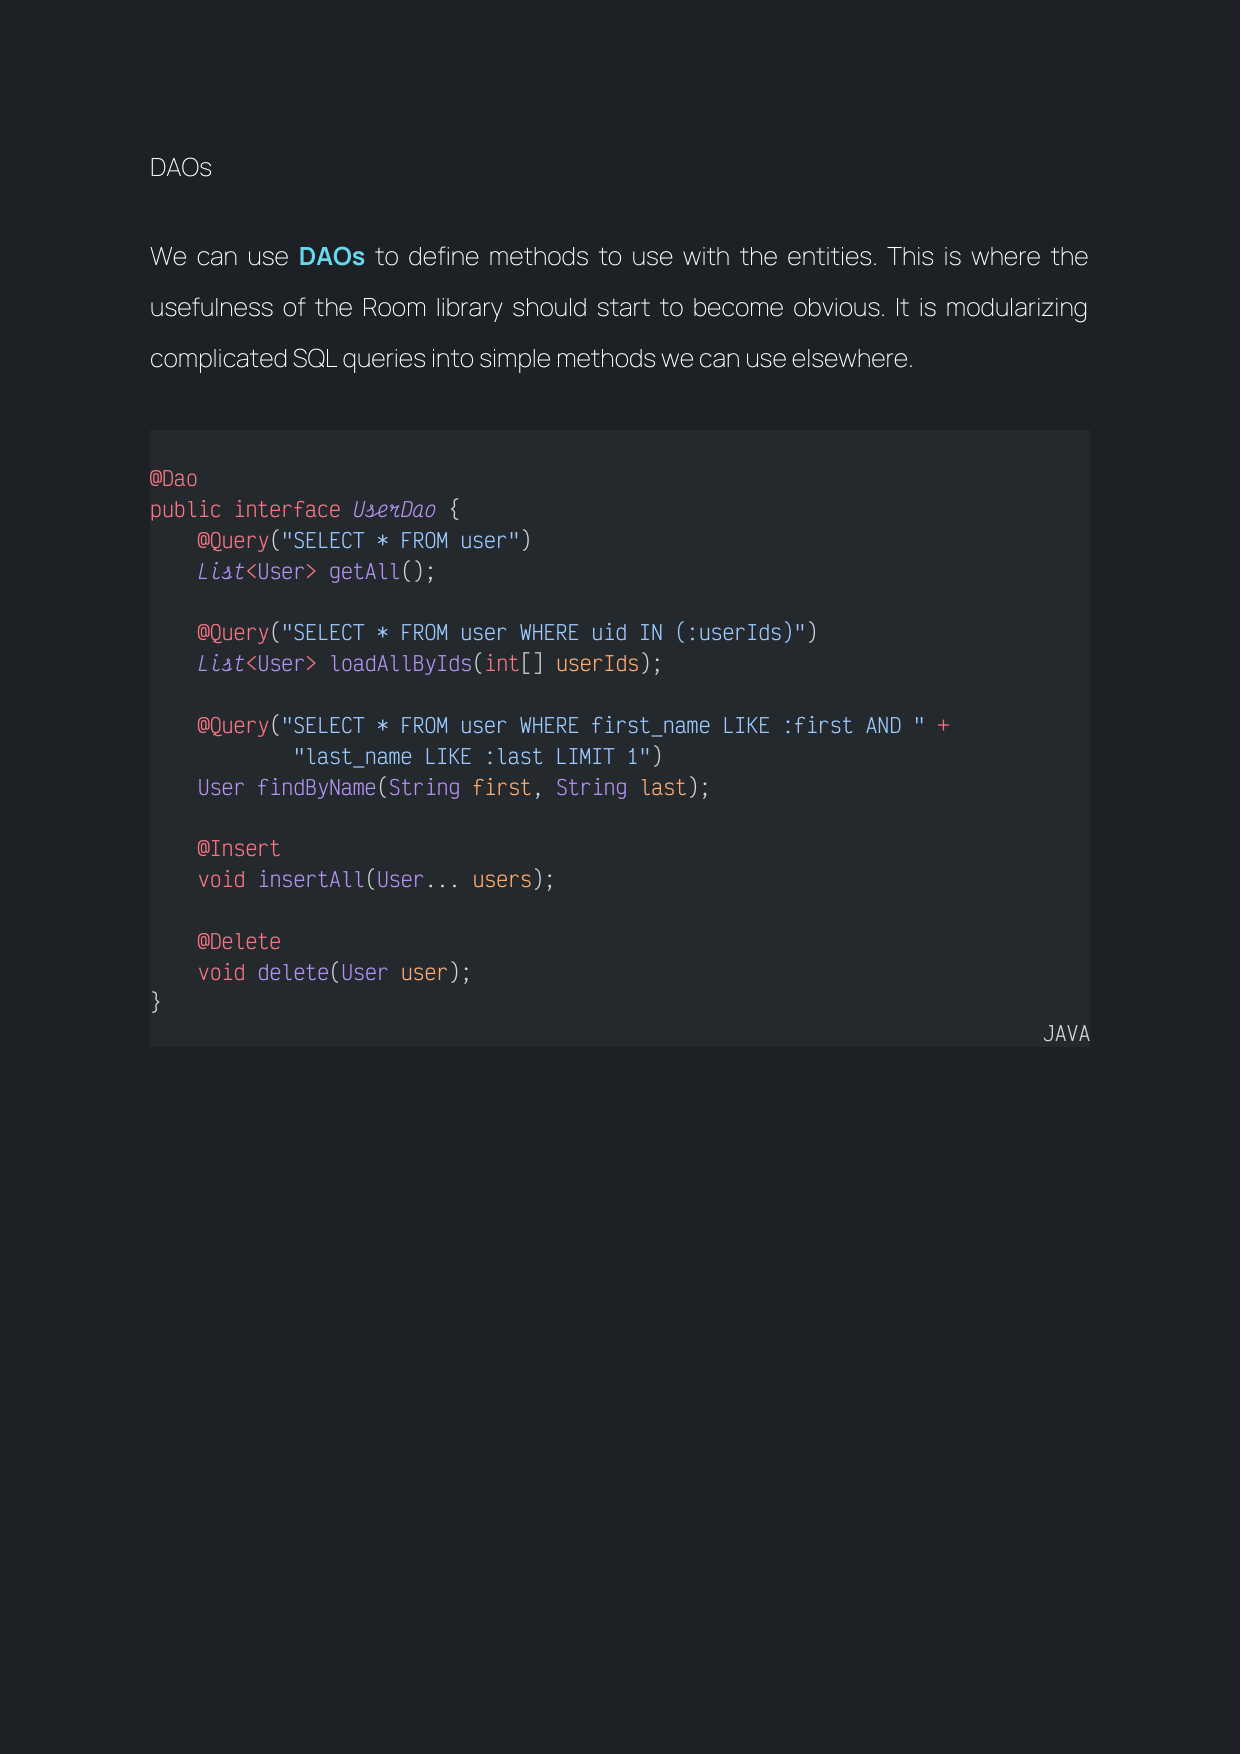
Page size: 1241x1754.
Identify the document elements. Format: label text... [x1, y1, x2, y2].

subtitle DAOs [150, 150, 1090, 184]
text We can use DAOs to define methods to use with the entities. This is where the usefulness of the Room library should start to become obvious. It is modularizing complicated SQL queries into simple methods we can use elsewhere. [150, 239, 1090, 375]
text JAVA [150, 1016, 1090, 1047]
text @Dao public interface UserDao { @Query("SELECT * FROM user") List<User> getAll(); @Query("SELECT * FROM user WHERE uid IN (:userIds)") List<User> loadAllByIds(int[] userIds); @Query("SELECT * FROM user WHERE first_name LIKE :first AND " + "last_name LIKE :last LIMIT 1") User findByName(String first, String last); @Insert void insertAll(User... users); @Delete void delete(User user); } [150, 461, 1090, 1016]
